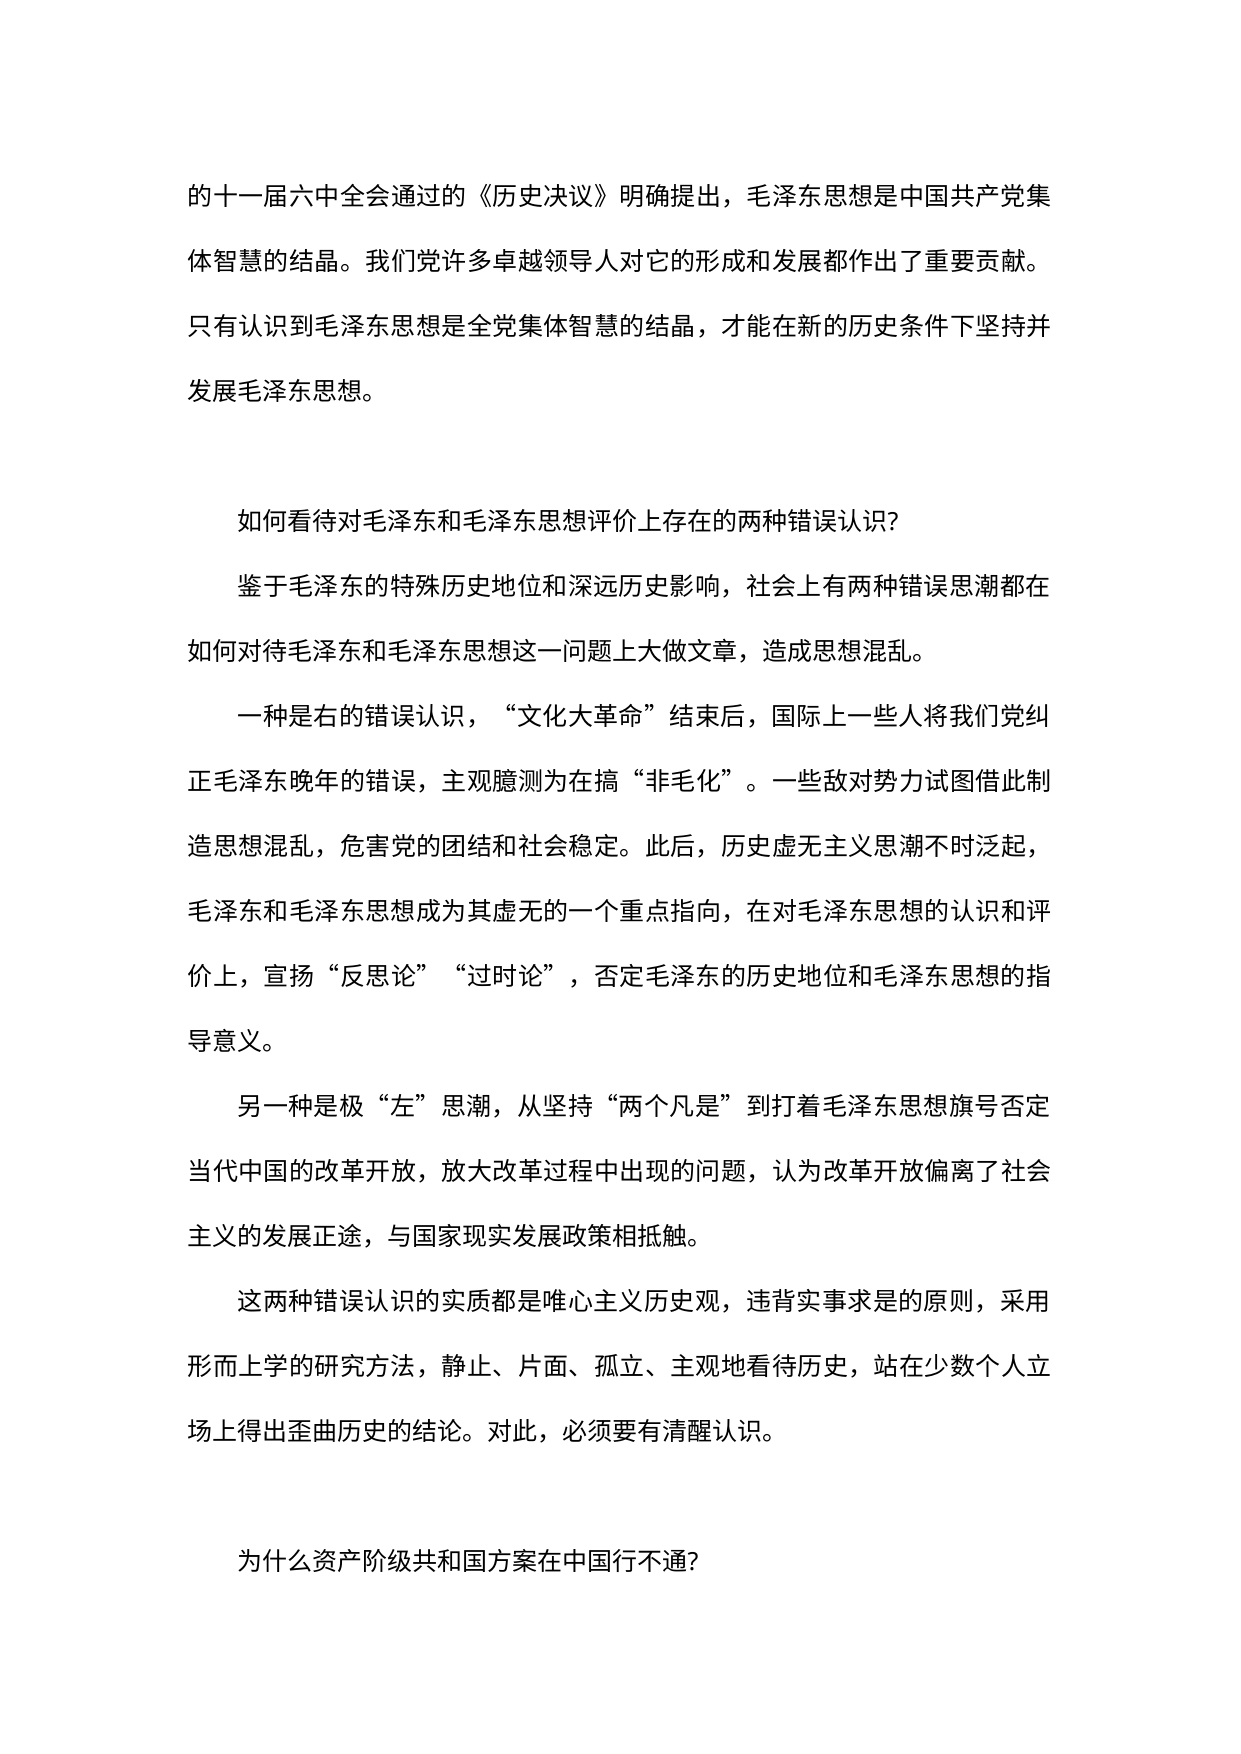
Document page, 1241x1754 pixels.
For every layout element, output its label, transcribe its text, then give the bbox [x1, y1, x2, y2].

text 如何看待对毛泽东和毛泽东思想评价上存在的两种错误认识? [187, 487, 1053, 552]
text 鉴于毛泽东的特殊历史地位和深远历史影响，社会上有两种错误思潮都在如何对待毛泽东和毛泽东思想这一问题上大做文章，造成思想混乱。 [187, 552, 1053, 682]
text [187, 162, 1053, 422]
text 一种是右的错误认识，“文化大革命”结束后，国际上一些人将我们党纠正毛泽东晚年的错误，主观臆测为在搞“非毛化”。一些敌对势力试图借此制造思想混乱，危害党的团结和社会稳定。此后，历史虚无主义思潮不时泛起，毛泽东和毛泽东思想成为其虚无的一个重点指向，在对毛泽东思想的认识和评价上，宣扬“反思论”“过时论”，否定毛泽东的历史地位和毛泽东思想的指导意义。 [187, 682, 1053, 1072]
text 这两种错误认识的实质都是唯心主义历史观，违背实事求是的原则，采用形而上学的研究方法，静止、片面、孤立、主观地看待历史，站在少数个人立场上得出歪曲历史的结论。对此，必须要有清醒认识。 [187, 1267, 1053, 1462]
text 另一种是极“左”思潮，从坚持“两个凡是”到打着毛泽东思想旗号否定当代中国的改革开放，放大改革过程中出现的问题，认为改革开放偏离了社会主义的发展正途，与国家现实发展政策相抵触。 [187, 1072, 1053, 1267]
text 为什么资产阶级共和国方案在中国行不通? [187, 1527, 1053, 1592]
